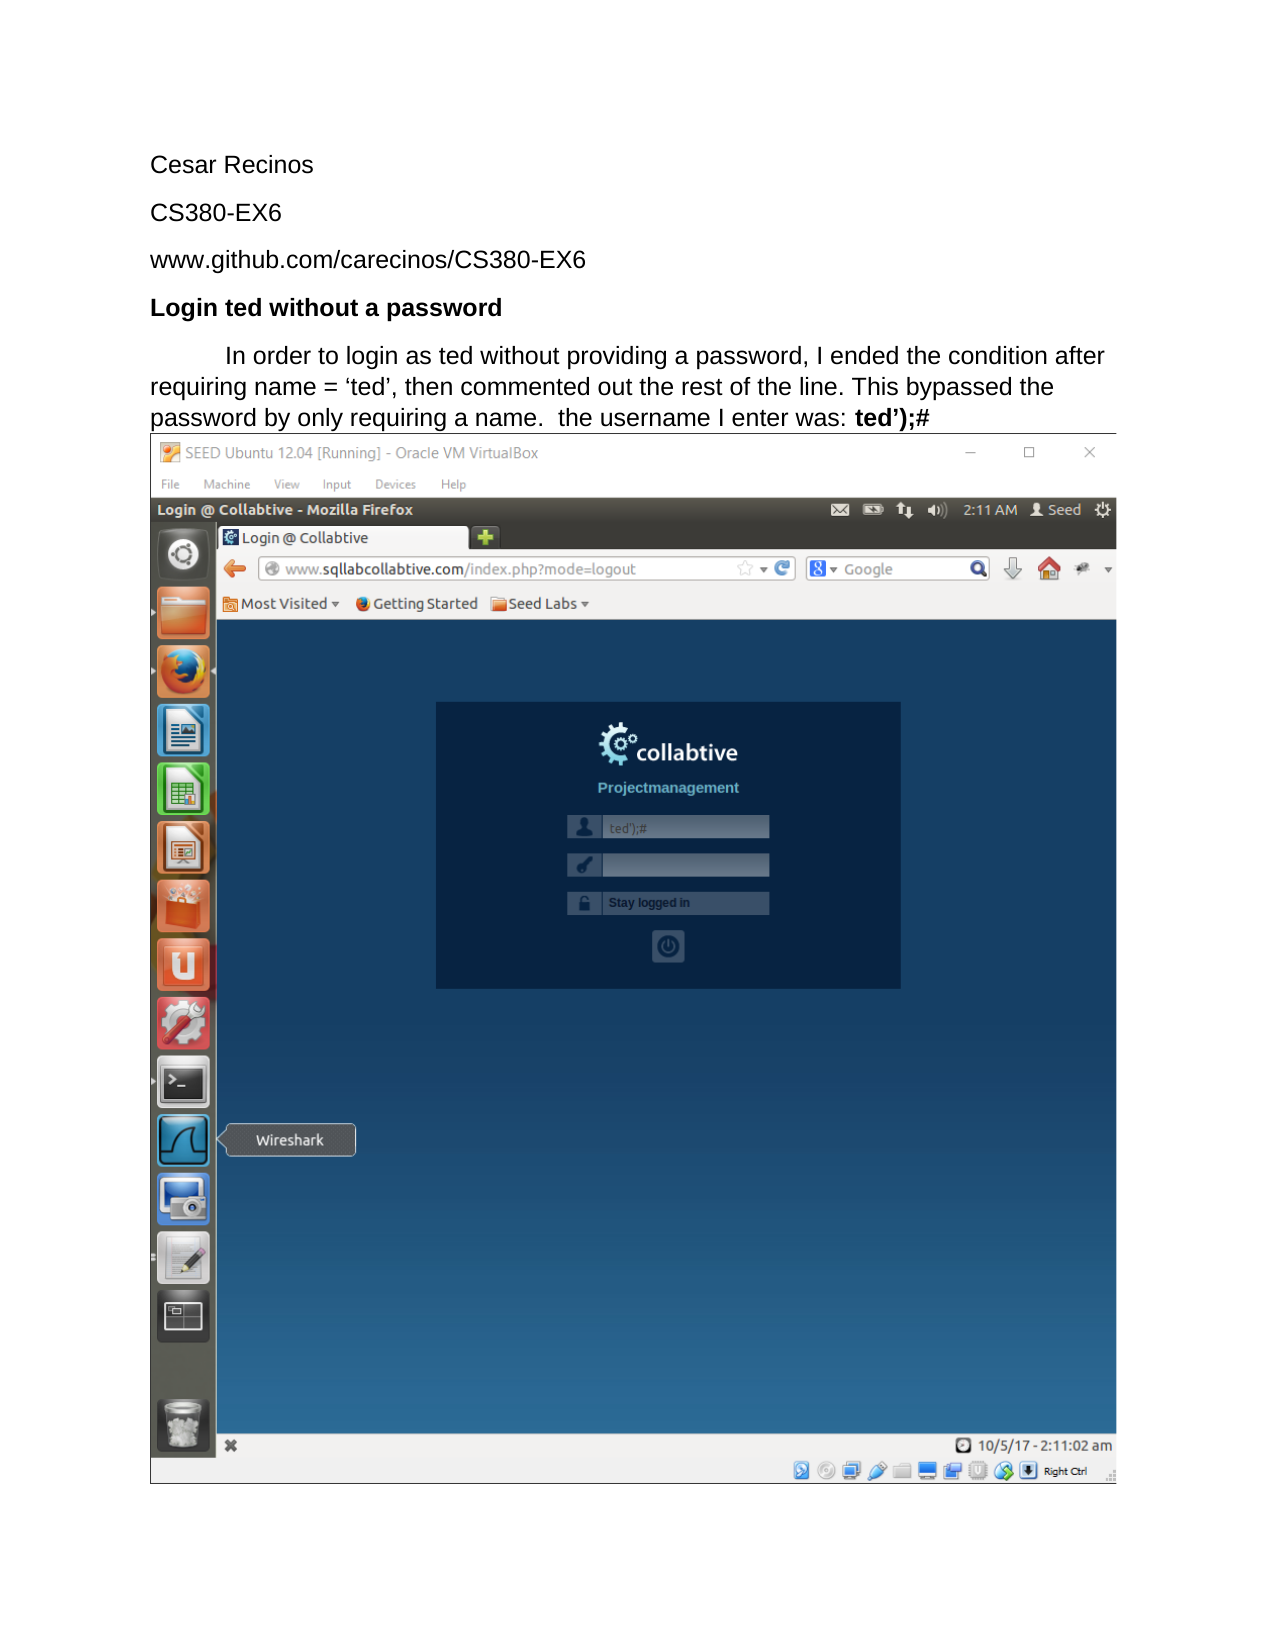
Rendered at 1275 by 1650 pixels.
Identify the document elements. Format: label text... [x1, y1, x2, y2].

text Cesar Recinos [150, 150, 1125, 179]
text Login ted without a password [150, 293, 1125, 322]
text www.github.com/carecinos/CS380-EX6 [150, 245, 1125, 274]
text CS380-EX6 [150, 198, 1125, 226]
picture [150, 433, 1117, 1484]
